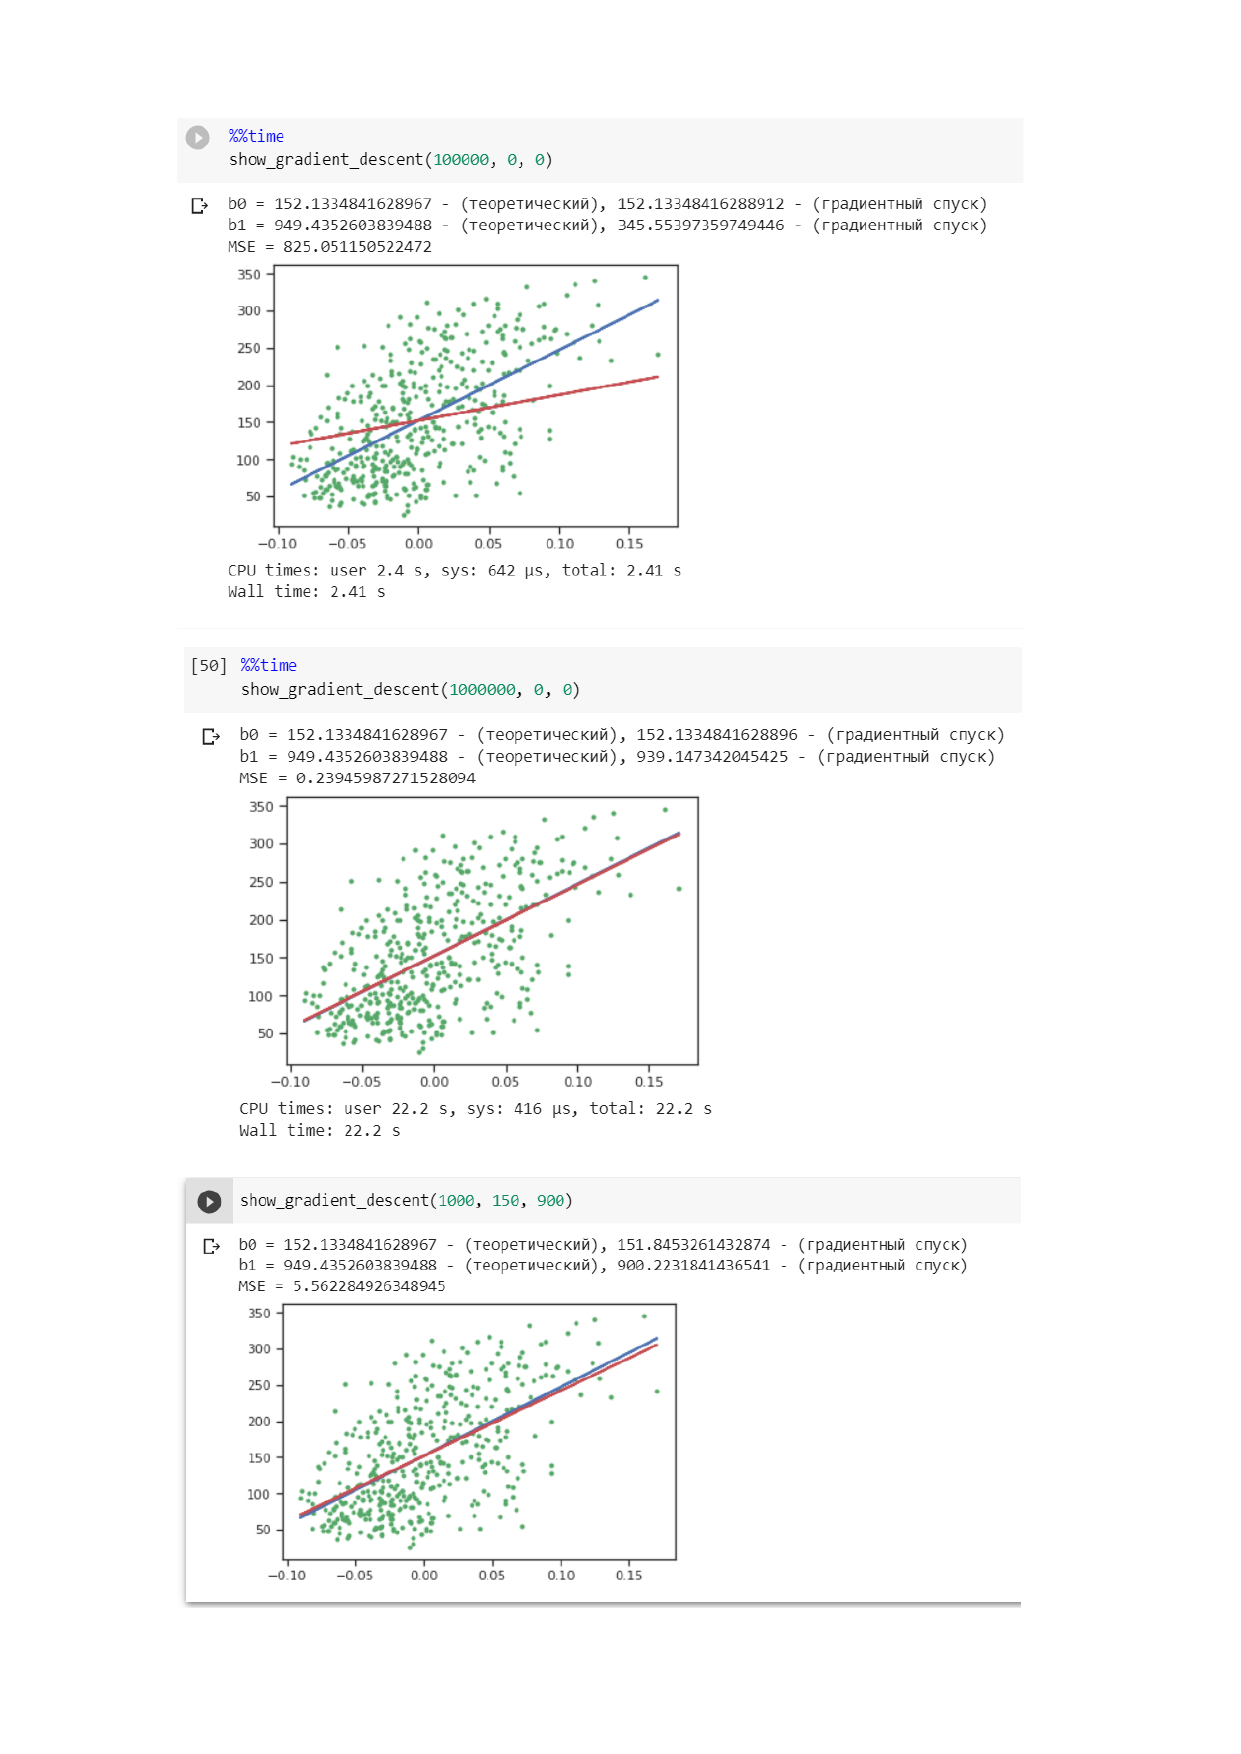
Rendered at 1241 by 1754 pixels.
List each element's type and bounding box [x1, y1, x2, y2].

picture [177, 118, 1024, 629]
picture [177, 647, 1023, 1159]
picture [177, 1177, 1021, 1608]
